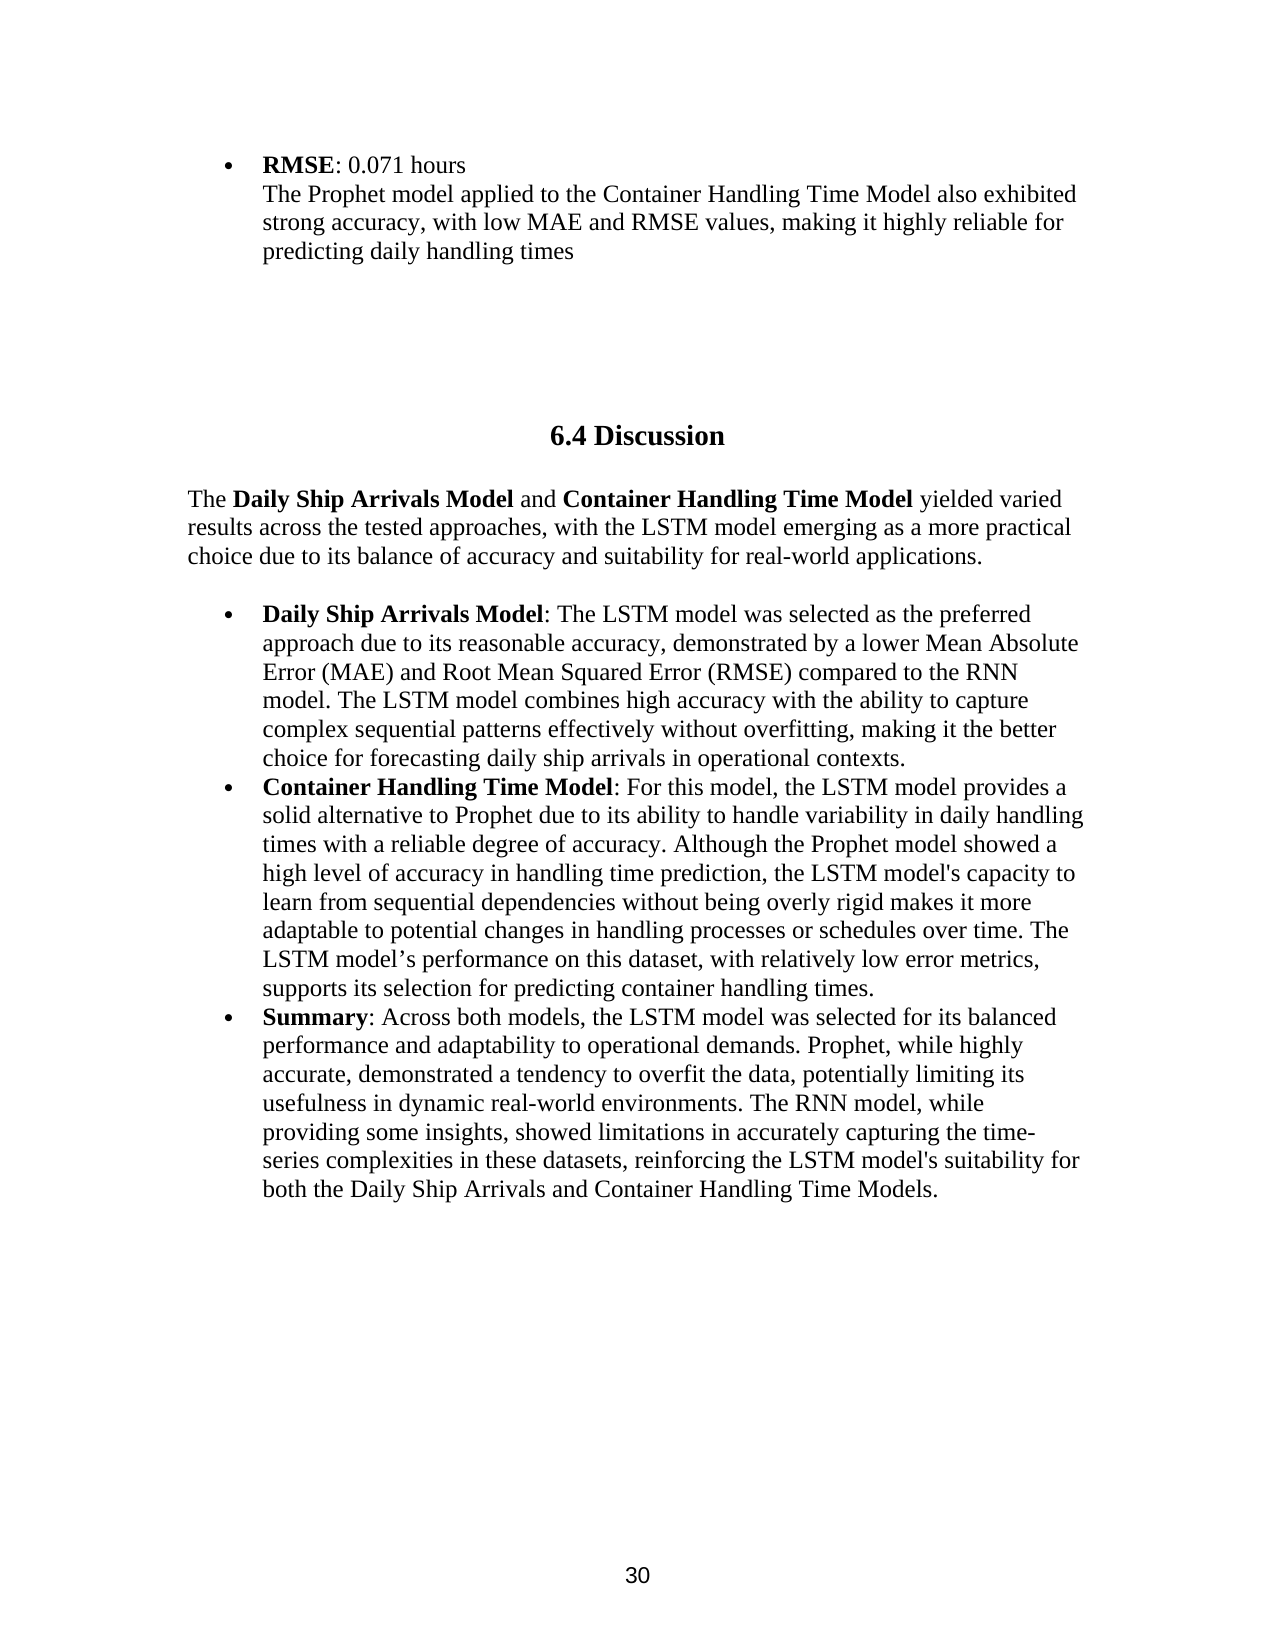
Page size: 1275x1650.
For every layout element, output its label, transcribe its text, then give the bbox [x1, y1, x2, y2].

list Container Handling Time Model: For this model, the LSTM model provides a solid alternative to Prophet due to its ability to handle variability in daily handling times with a reliable degree of accuracy. Although the Prophet model showed a high level of accuracy in handling time prediction, the LSTM model's capacity to learn from sequential dependencies without being overly rigid makes it more adaptable to potential changes in handling processes or schedules over time. The LSTM model’s performance on this dataset, with relatively low error metrics, supports its selection for predicting container handling times. [225, 801, 1087, 1031]
subtitle 6.4 Discussion [187, 418, 1087, 452]
list Daily Ship Arrivals Model: The LSTM model was selected as the preferred approach due to its reasonable accuracy, demonstrated by a lower Mean Absolute Error (MAE) and Root Mean Squared Error (RMSE) compared to the RNN model. The LSTM model combines high accuracy with the ability to capture complex sequential patterns effectively without overfitting, making it the better choice for forecasting daily ship arrivals in operational contexts. [225, 599, 1087, 772]
list RMSE: 0.071 hours The Prophet model applied to the Container Handling Time Model also exhibited strong accuracy, with low MAE and RMSE values, making it highly reliable for predicting daily handling times [225, 150, 1087, 265]
list Summary: Across both models, the LSTM model was selected for its balanced performance and adaptability to operational demands. Prophet, while highly accurate, demonstrated a tendency to overfit the data, potentially limiting its usefulness in dynamic real-world environments. The RNN model, while providing some insights, showed limitations in accurately capturing the time-series complexities in these datasets, reinforcing the LSTM model's suitability for both the Daily Ship Arrivals and Container Handling Time Models. [225, 1060, 1087, 1261]
text The Daily Ship Arrivals Model and Container Handling Time Model yielded varied results across the tested approaches, with the LSTM model emerging as a more practical choice due to its balance of accuracy and suitability for real-world applications. [187, 484, 1087, 570]
